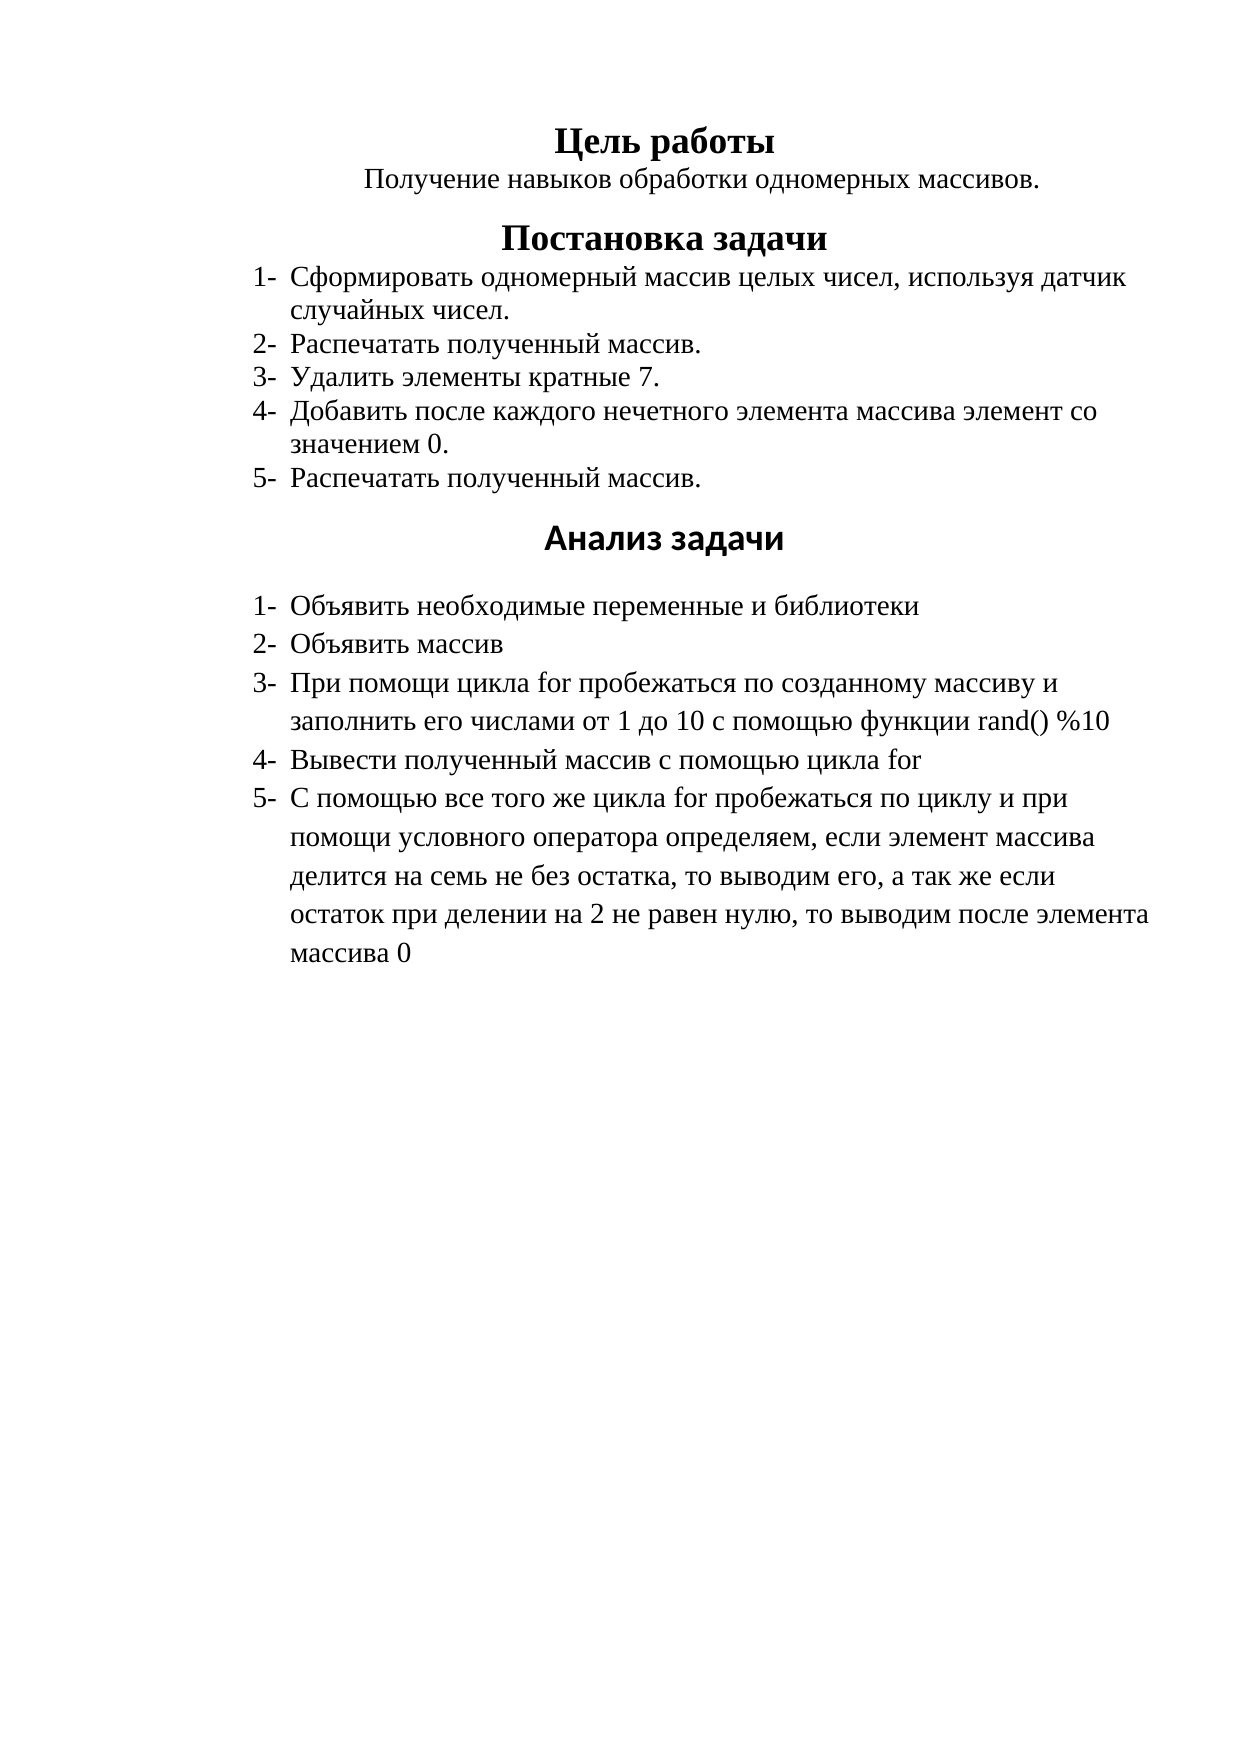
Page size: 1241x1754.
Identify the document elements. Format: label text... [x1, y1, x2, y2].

text Цель работы [177, 118, 1152, 161]
list С помощью все того же цикла for пробежаться по циклу и при помощи условного оператора определяем, если элемент массива делится на семь не без остатка, то выводим его, а так же если остаток при делении на 2 не равен нулю, то выводим после элемента массива 0 [252, 781, 1152, 968]
list Сформировать одномерный массив целых чисел, используя датчик случайных чисел. [252, 259, 1152, 326]
list Объявить необходимые переменные и библиотеки [252, 588, 1152, 621]
list Распечатать полученный массив. [252, 326, 1152, 359]
list Удалить элементы кратные 7. [252, 359, 1152, 393]
list Вывести полученный массив с помощью цикла for [252, 742, 1152, 776]
text Получение навыков обработки одномерных массивов. [177, 161, 1152, 195]
list Добавить после каждого нечетного элемента массива элемент со значением 0. [252, 393, 1152, 460]
text Постановка задачи [177, 216, 1152, 259]
list При помощи цикла for пробежаться по созданному массиву и заполнить его числами от 1 до 10 с помощью функции rand() %10 [252, 665, 1152, 737]
text Анализ задачи [177, 514, 1152, 560]
list Распечатать полученный массив. [252, 460, 1152, 493]
list Объявить массив [252, 626, 1152, 660]
